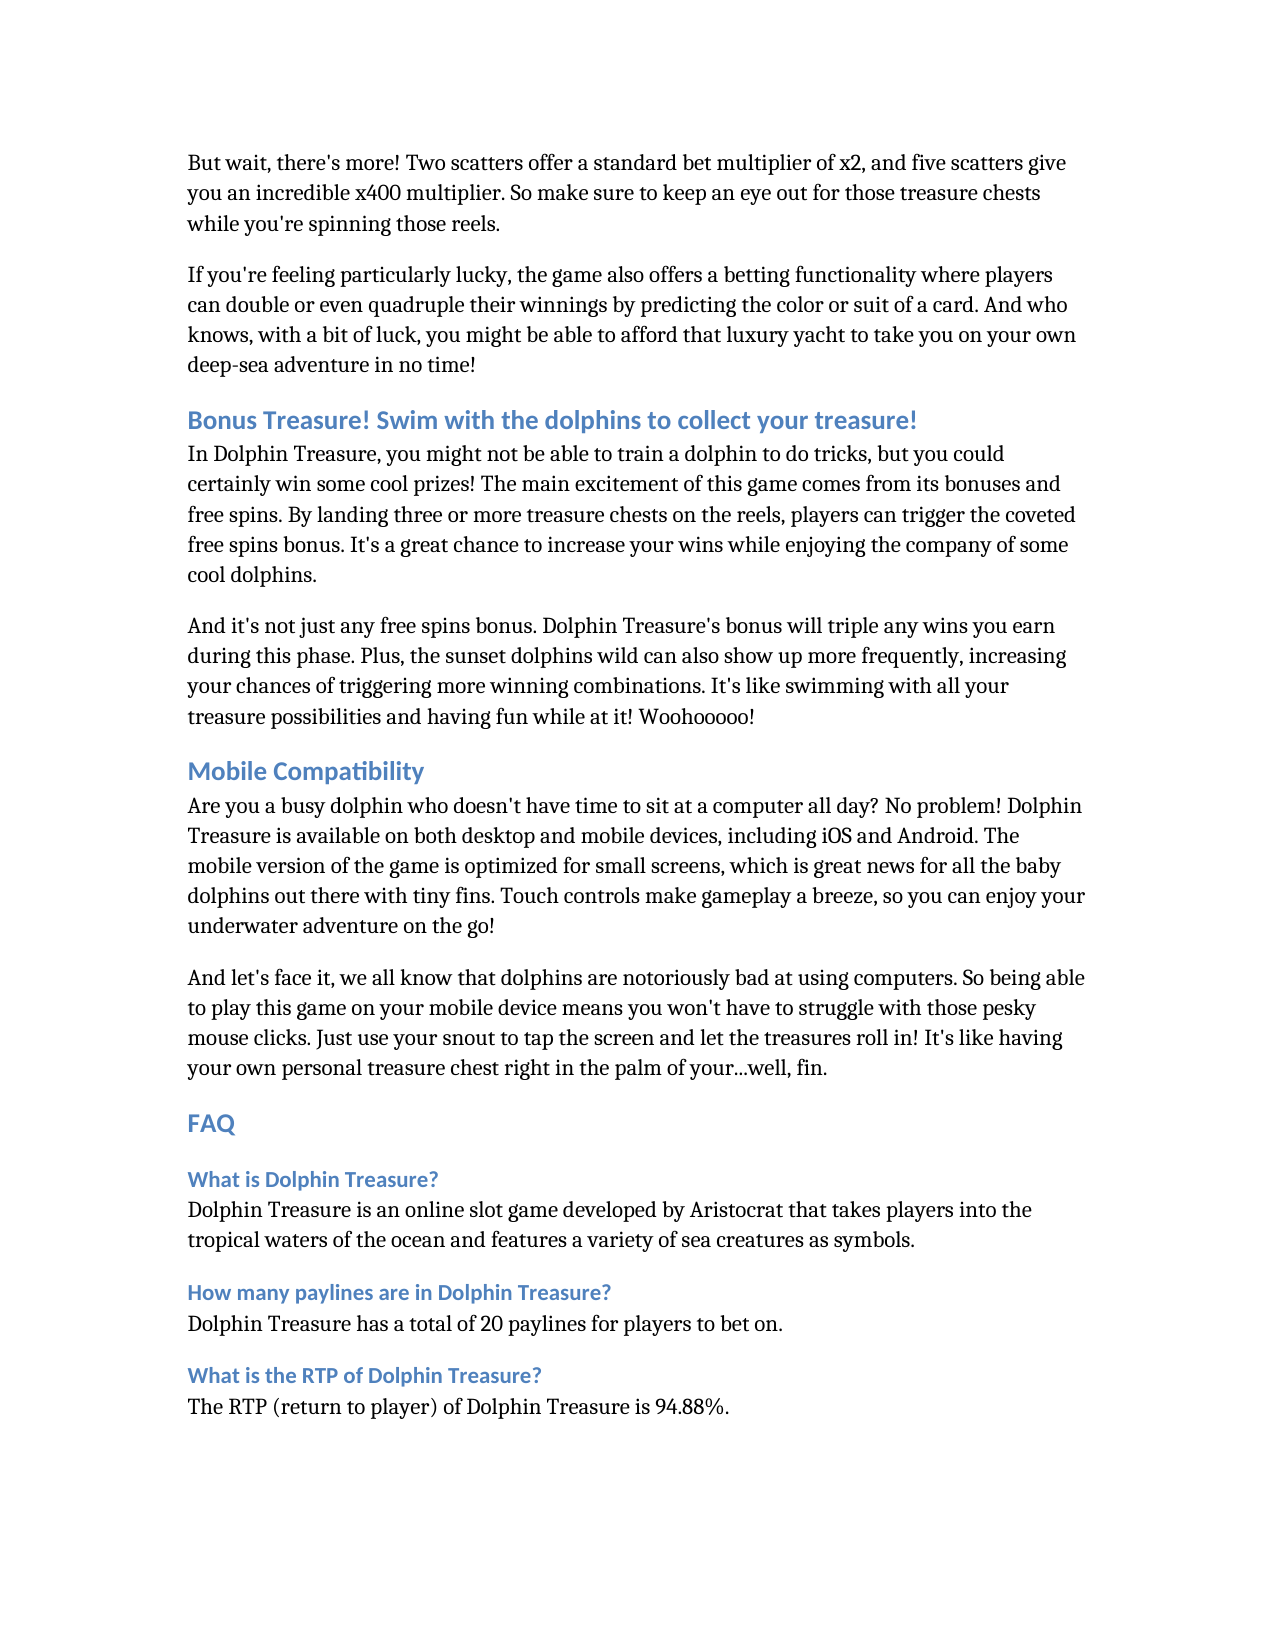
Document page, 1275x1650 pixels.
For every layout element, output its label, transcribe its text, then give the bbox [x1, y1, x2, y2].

text Are you a busy dolphin who doesn't have time to sit at a computer all day? No problem! Dolphin Treasure is available on both desktop and mobile devices, including iOS and Android. The mobile version of the game is optimized for small screens, which is great news for all the baby dolphins out there with tiny fins. Touch controls make gameplay a breeze, so you can enjoy your underwater adventure on the go! [187, 792, 1087, 940]
text Dolphin Treasure is an online slot game developed by Aristocrat that takes players into the tropical waters of the ocean and features a variety of sea creatures as symbols. [187, 1197, 1087, 1253]
subtitle What is the RTP of Dolphin Treasure? [187, 1361, 1087, 1389]
text But wait, there's more! Two scatters offer a standard bet multiplier of x2, and five scatters give you an incredible x400 multiplier. So make sure to keep an eye out for those treasure chests while you're spinning those reels. [187, 150, 1087, 237]
text And it's not just any free spins bonus. Dolphin Treasure's bonus will triple any wins you earn during this phase. Plus, the sunset dolphins wild can also show up more frequently, increasing your chances of triggering more winning combinations. It's like swimming with all your treasure possibilities and having fun while at it! Woohooooo! [187, 613, 1087, 730]
subtitle Bonus Treasure! Swim with the dolphins to collect your treasure! [187, 403, 1087, 436]
subtitle What is Dolphin Treasure? [187, 1165, 1087, 1193]
text The RTP (return to player) of Dolphin Treasure is 94.88%. [187, 1394, 1087, 1420]
text In Dolphin Treasure, you might not be able to train a dolphin to do tricks, but you could certainly win some cool prizes! The main excitement of this game comes from its bonuses and free spins. By landing three or more treasure chests on the reels, players can trigger the coveted free spins bonus. It's a great chance to increase your wins while enjoying the company of some cool dolphins. [187, 441, 1087, 588]
text And let's face it, we all know that dolphins are notoriously bad at using computers. So being able to play this game on your mobile device means you won't have to struggle with those pesky mouse clicks. Just use your snout to tap the screen and let the treasures roll in! It's like having your own personal treasure chest right in the palm of your...well, fin. [187, 964, 1087, 1081]
subtitle How many paylines are in Dolphin Treasure? [187, 1278, 1087, 1306]
subtitle FAQ [187, 1106, 1087, 1139]
text If you're feeling particularly lucky, the game also offers a betting functionality where players can double or even quadruple their winnings by predicting the color or suit of a card. And who knows, with a bit of luck, you might be able to afford that luxury yacht to take you on your own deep-sea adventure in no time! [187, 261, 1087, 378]
subtitle Mobile Compatibility [187, 754, 1087, 788]
text Dolphin Treasure has a total of 20 paylines for players to bet on. [187, 1310, 1087, 1337]
